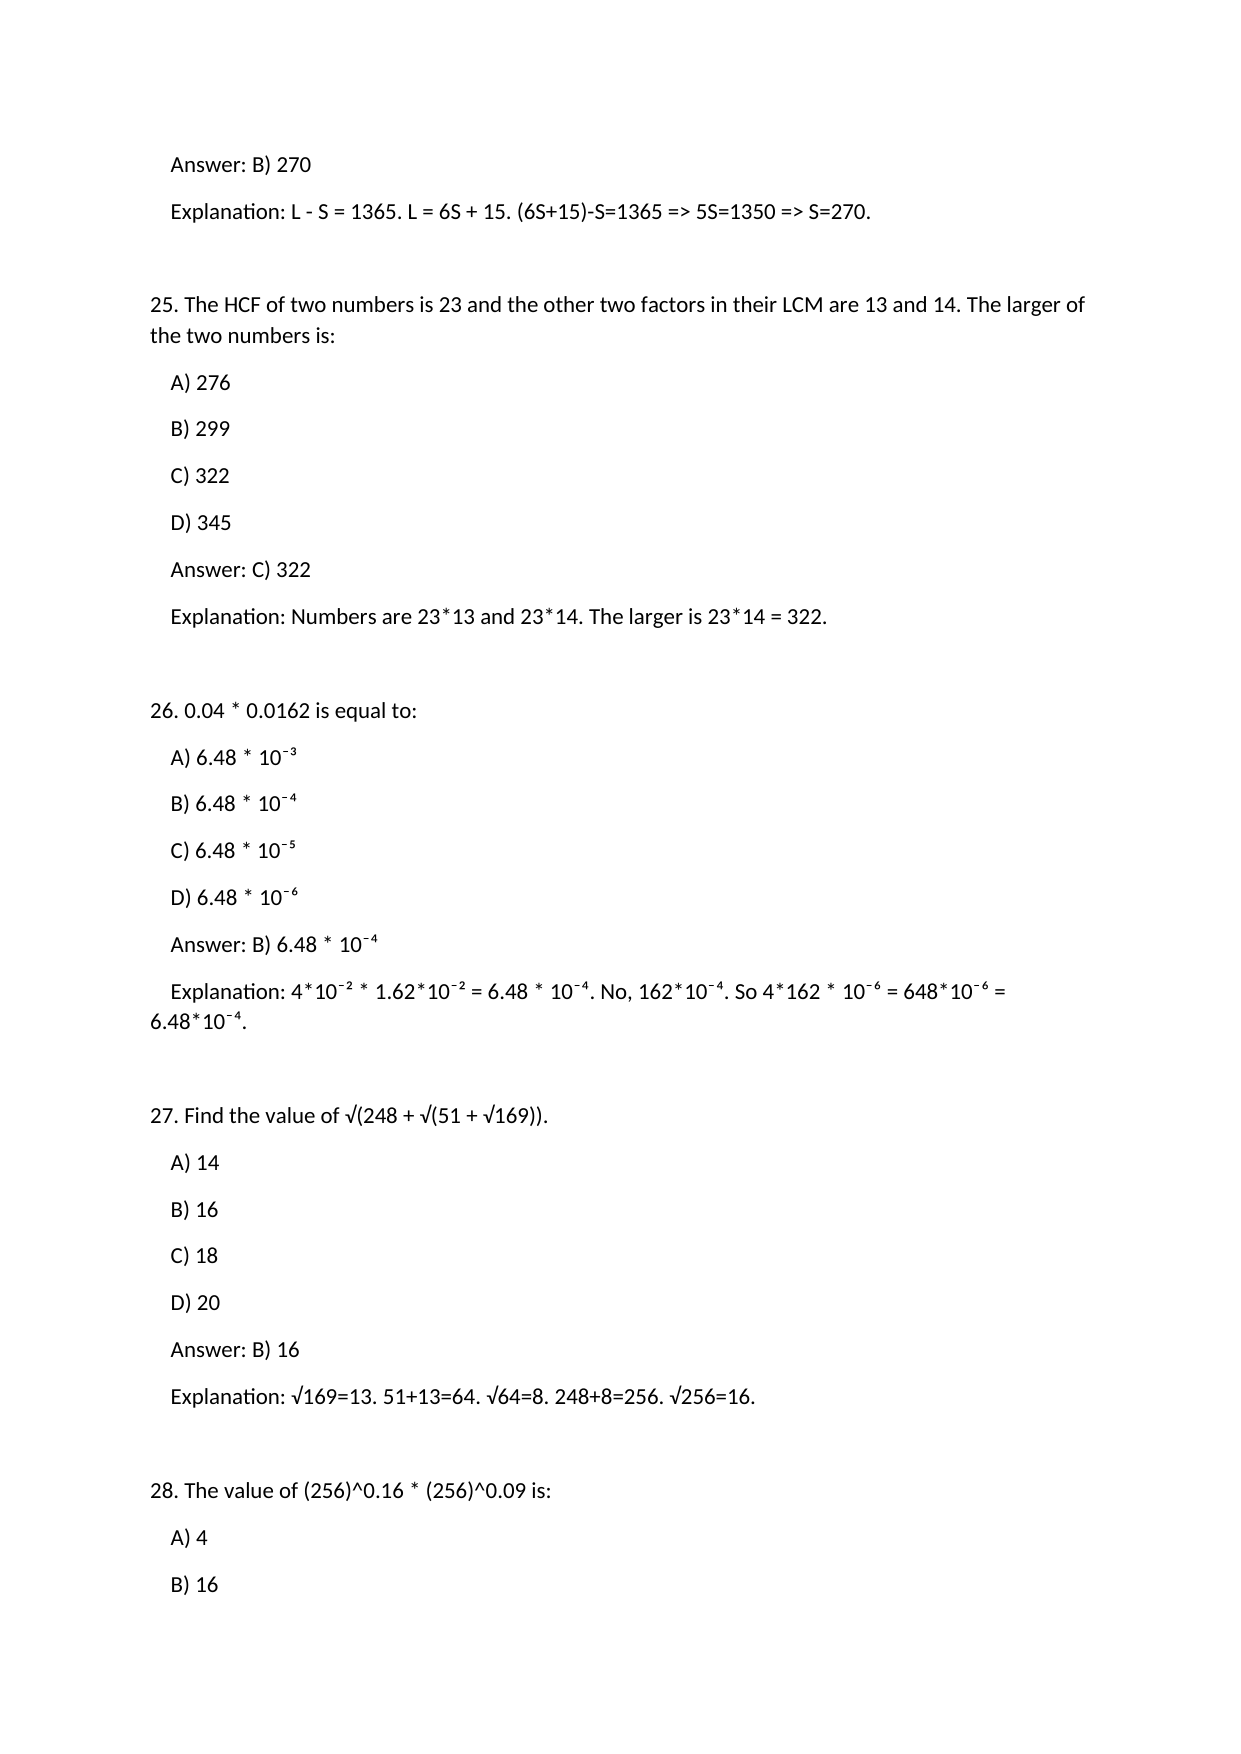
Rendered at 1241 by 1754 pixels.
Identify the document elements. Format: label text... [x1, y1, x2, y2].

text C) 6.48 * 10⁻⁵ [150, 836, 1090, 864]
text B) 16 [150, 1570, 1090, 1598]
text D) 6.48 * 10⁻⁶ [150, 883, 1090, 911]
text B) 299 [150, 414, 1090, 443]
text A) 276 [150, 368, 1090, 396]
text A) 14 [150, 1148, 1090, 1176]
text A) 6.48 * 10⁻³ [150, 743, 1090, 771]
text 26. 0.04 * 0.0162 is equal to: [150, 696, 1090, 724]
text C) 18 [150, 1242, 1090, 1270]
text Explanation: √169=13. 51+13=64. √64=8. 248+8=256. √256=16. [150, 1382, 1090, 1410]
text C) 322 [150, 461, 1090, 489]
text B) 16 [150, 1195, 1090, 1223]
text Explanation: Numbers are 23*13 and 23*14. The larger is 23*14 = 322. [150, 602, 1090, 630]
text D) 20 [150, 1288, 1090, 1317]
text Explanation: 4*10⁻² * 1.62*10⁻² = 6.48 * 10⁻⁴. No, 162*10⁻⁴. So 4*162 * 10⁻⁶ = 648*10⁻⁶ = 6.48*10⁻⁴. [150, 977, 1090, 1035]
text Answer: B) 16 [150, 1335, 1090, 1363]
text Answer: B) 6.48 * 10⁻⁴ [150, 930, 1090, 958]
text B) 6.48 * 10⁻⁴ [150, 789, 1090, 818]
text 25. The HCF of two numbers is 23 and the other two factors in their LCM are 13 and 14. The larger of the two numbers is: [150, 291, 1090, 349]
text D) 345 [150, 508, 1090, 536]
text Explanation: L - S = 1365. L = 6S + 15. (6S+15)-S=1365 => 5S=1350 => S=270. [150, 197, 1090, 225]
text 28. The value of (256)^0.16 * (256)^0.09 is: [150, 1476, 1090, 1504]
text Answer: C) 322 [150, 555, 1090, 583]
text Answer: B) 270 [150, 150, 1090, 178]
text 27. Find the value of √(248 + √(51 + √169)). [150, 1101, 1090, 1129]
text A) 4 [150, 1523, 1090, 1551]
